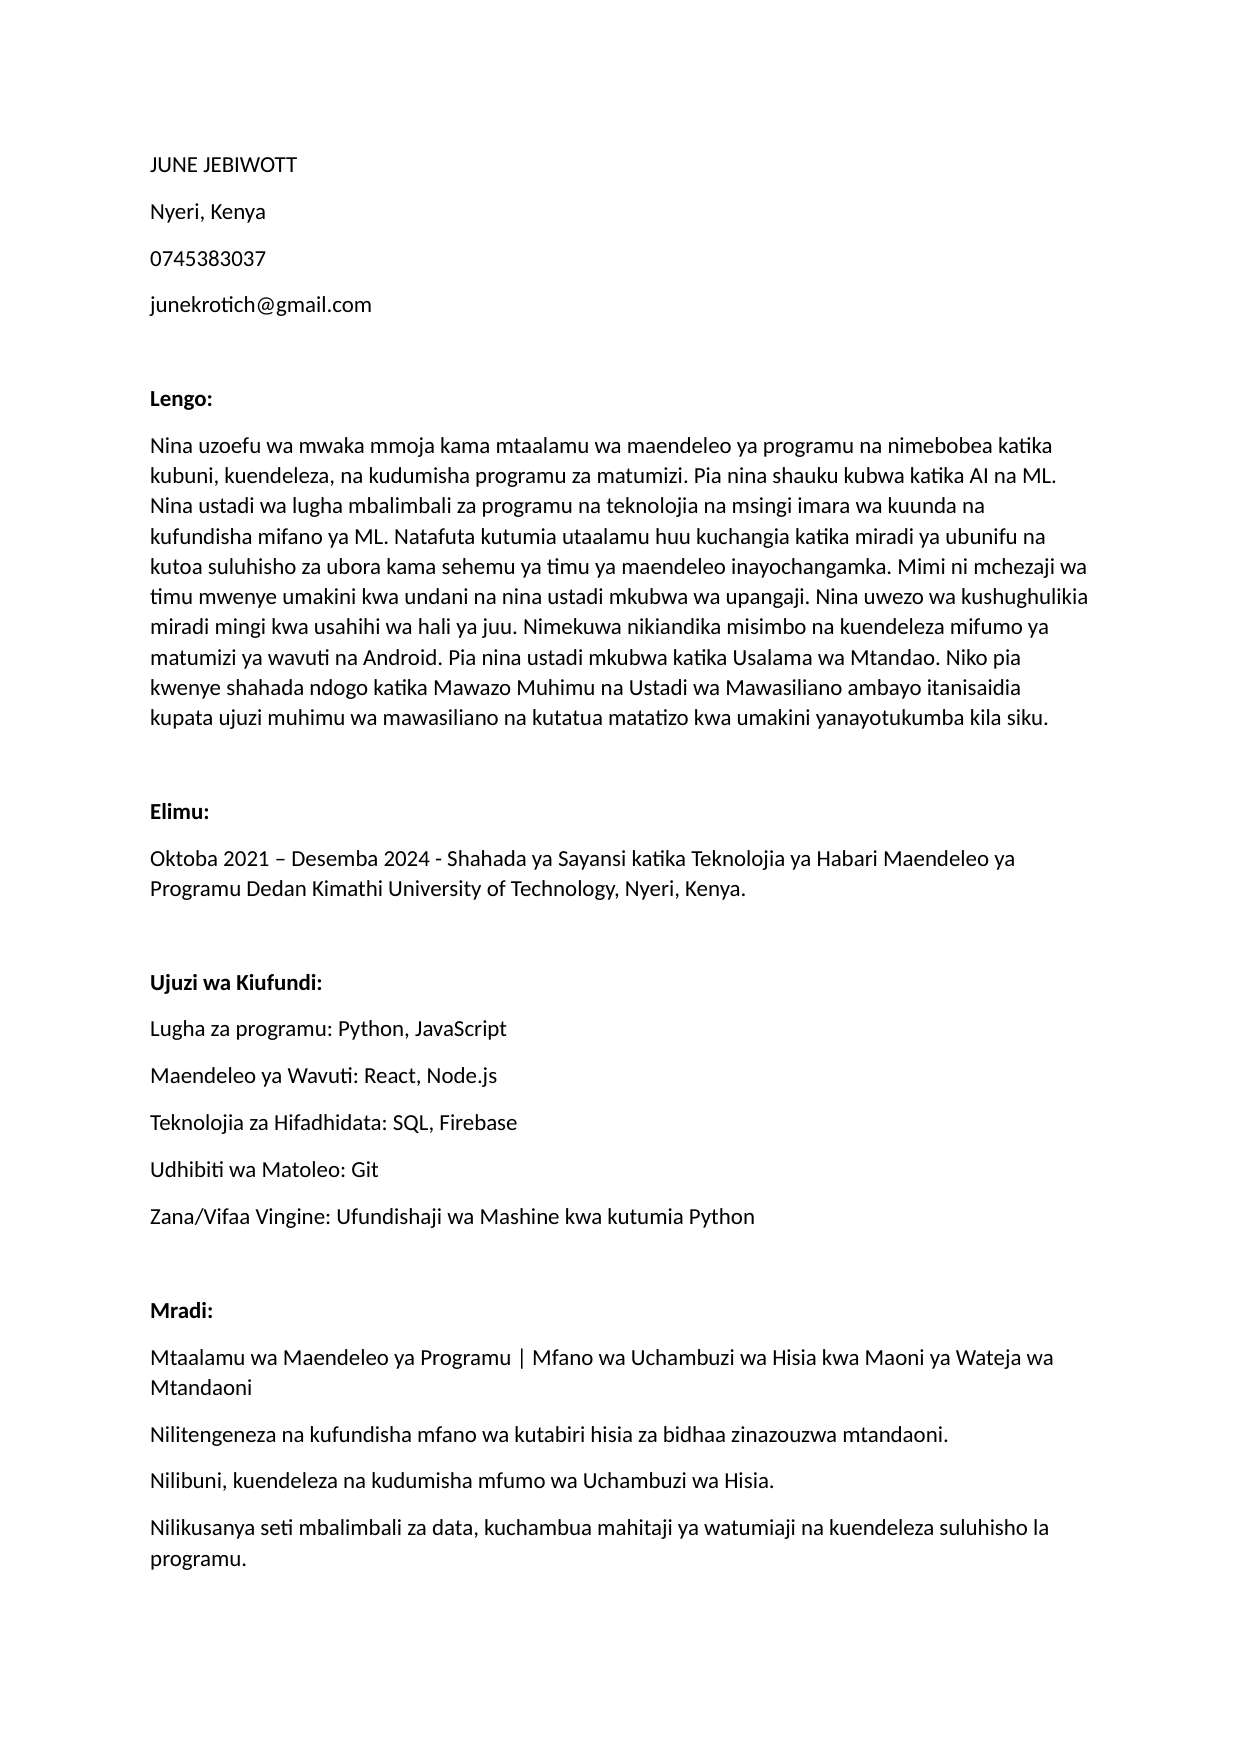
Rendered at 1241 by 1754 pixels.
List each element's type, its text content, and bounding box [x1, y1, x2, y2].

text Nilibuni, kuendeleza na kudumisha mfumo wa Uchambuzi wa Hisia. [150, 1467, 1090, 1495]
text Nilitengeneza na kufundisha mfano wa kutabiri hisia za bidhaa zinazouzwa mtandaoni. [150, 1420, 1090, 1448]
text Zana/Vifaa Vingine: Ufundishaji wa Mashine kwa kutumia Python [150, 1202, 1090, 1230]
text Oktoba 2021 – Desemba 2024 - Shahada ya Sayansi katika Teknolojia ya Habari Maendeleo ya Programu Dedan Kimathi University of Technology, Nyeri, Kenya. [150, 844, 1090, 902]
text Nilikusanya seti mbalimbali za data, kuchambua mahitaji ya watumiaji na kuendeleza suluhisho la programu. [150, 1513, 1090, 1572]
text Nina uzoefu wa mwaka mmoja kama mtaalamu wa maendeleo ya programu na nimebobea katika kubuni, kuendeleza, na kudumisha programu za matumizi. Pia nina shauku kubwa katika AI na ML. Nina ustadi wa lugha mbalimbali za programu na teknolojia na msingi imara wa kuunda na kufundisha mifano ya ML. Natafuta kutumia utaalamu huu kuchangia katika miradi ya ubunifu na kutoa suluhisho za ubora kama sehemu ya timu ya maendeleo inayochangamka. Mimi ni mchezaji wa timu mwenye umakini kwa undani na nina ustadi mkubwa wa upangaji. Nina uwezo wa kushughulikia miradi mingi kwa usahihi wa hali ya juu. Nimekuwa nikiandika misimbo na kuendeleza mifumo ya matumizi ya wavuti na Android. Pia nina ustadi mkubwa katika Usalama wa Mtandao. Niko pia kwenye shahada ndogo katika Mawazo Muhimu na Ustadi wa Mawasiliano ambayo itanisaidia kupata ujuzi muhimu wa mawasiliano na kutatua matatizo kwa umakini yanayotukumba kila siku. [150, 431, 1090, 731]
text Teknolojia za Hifadhidata: SQL, Firebase [150, 1108, 1090, 1136]
text Mtaalamu wa Maendeleo ya Programu | Mfano wa Uchambuzi wa Hisia kwa Maoni ya Wateja wa Mtandaoni [150, 1343, 1090, 1401]
text Mradi: [150, 1296, 1090, 1324]
text Lengo: [150, 384, 1090, 412]
text Lugha za programu: Python, JavaScript [150, 1014, 1090, 1043]
text 0745383037 [150, 244, 1090, 272]
text Nyeri, Kenya [150, 197, 1090, 225]
text Elimu: [150, 797, 1090, 825]
text Udhibiti wa Matoleo: Git [150, 1155, 1090, 1183]
text JUNE JEBIWOTT [150, 150, 1090, 178]
text Ujuzi wa Kiufundi: [150, 968, 1090, 996]
text junekrotich@gmail.com [150, 291, 1090, 319]
text Maendeleo ya Wavuti: React, Node.js [150, 1061, 1090, 1089]
